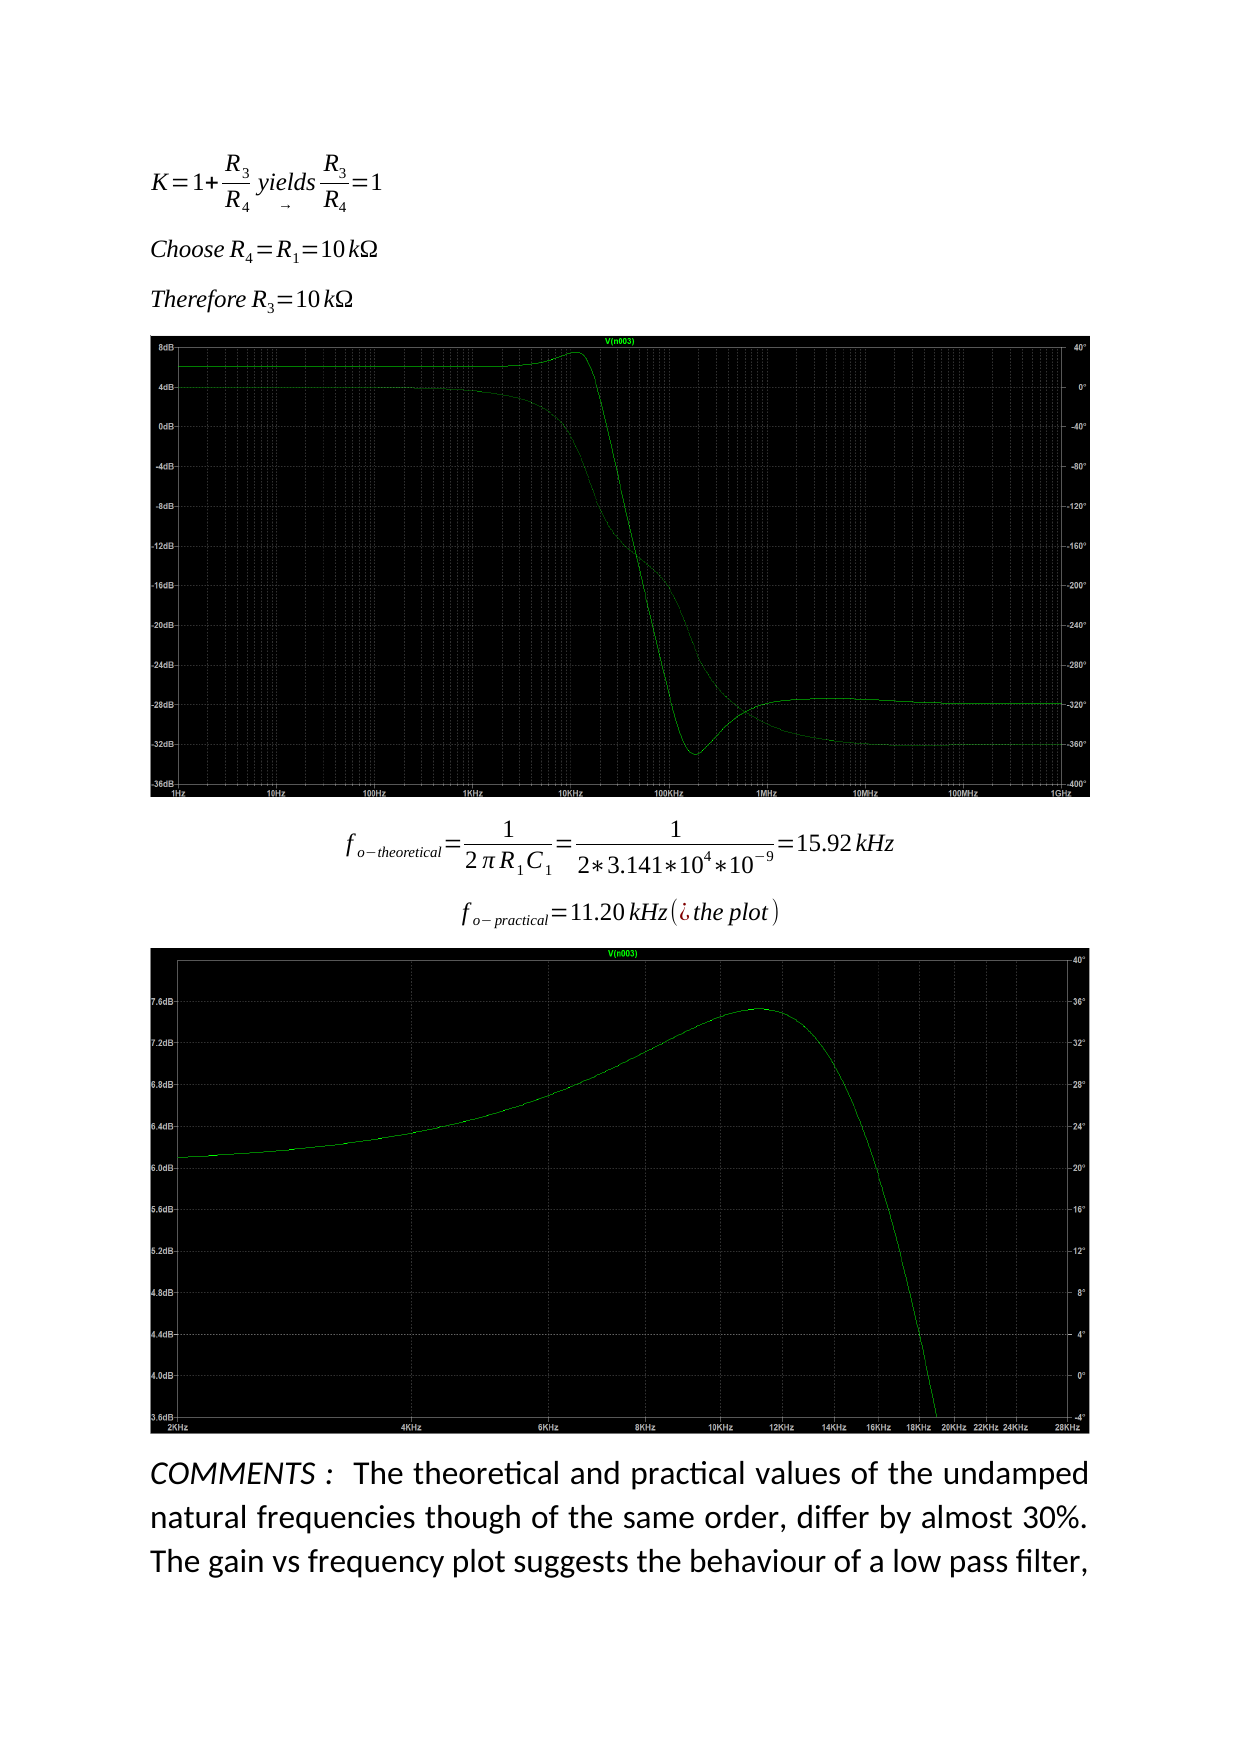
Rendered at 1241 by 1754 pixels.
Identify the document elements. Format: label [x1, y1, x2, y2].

picture [150, 335, 1090, 797]
text [150, 1452, 1090, 1581]
picture [150, 948, 1090, 1434]
